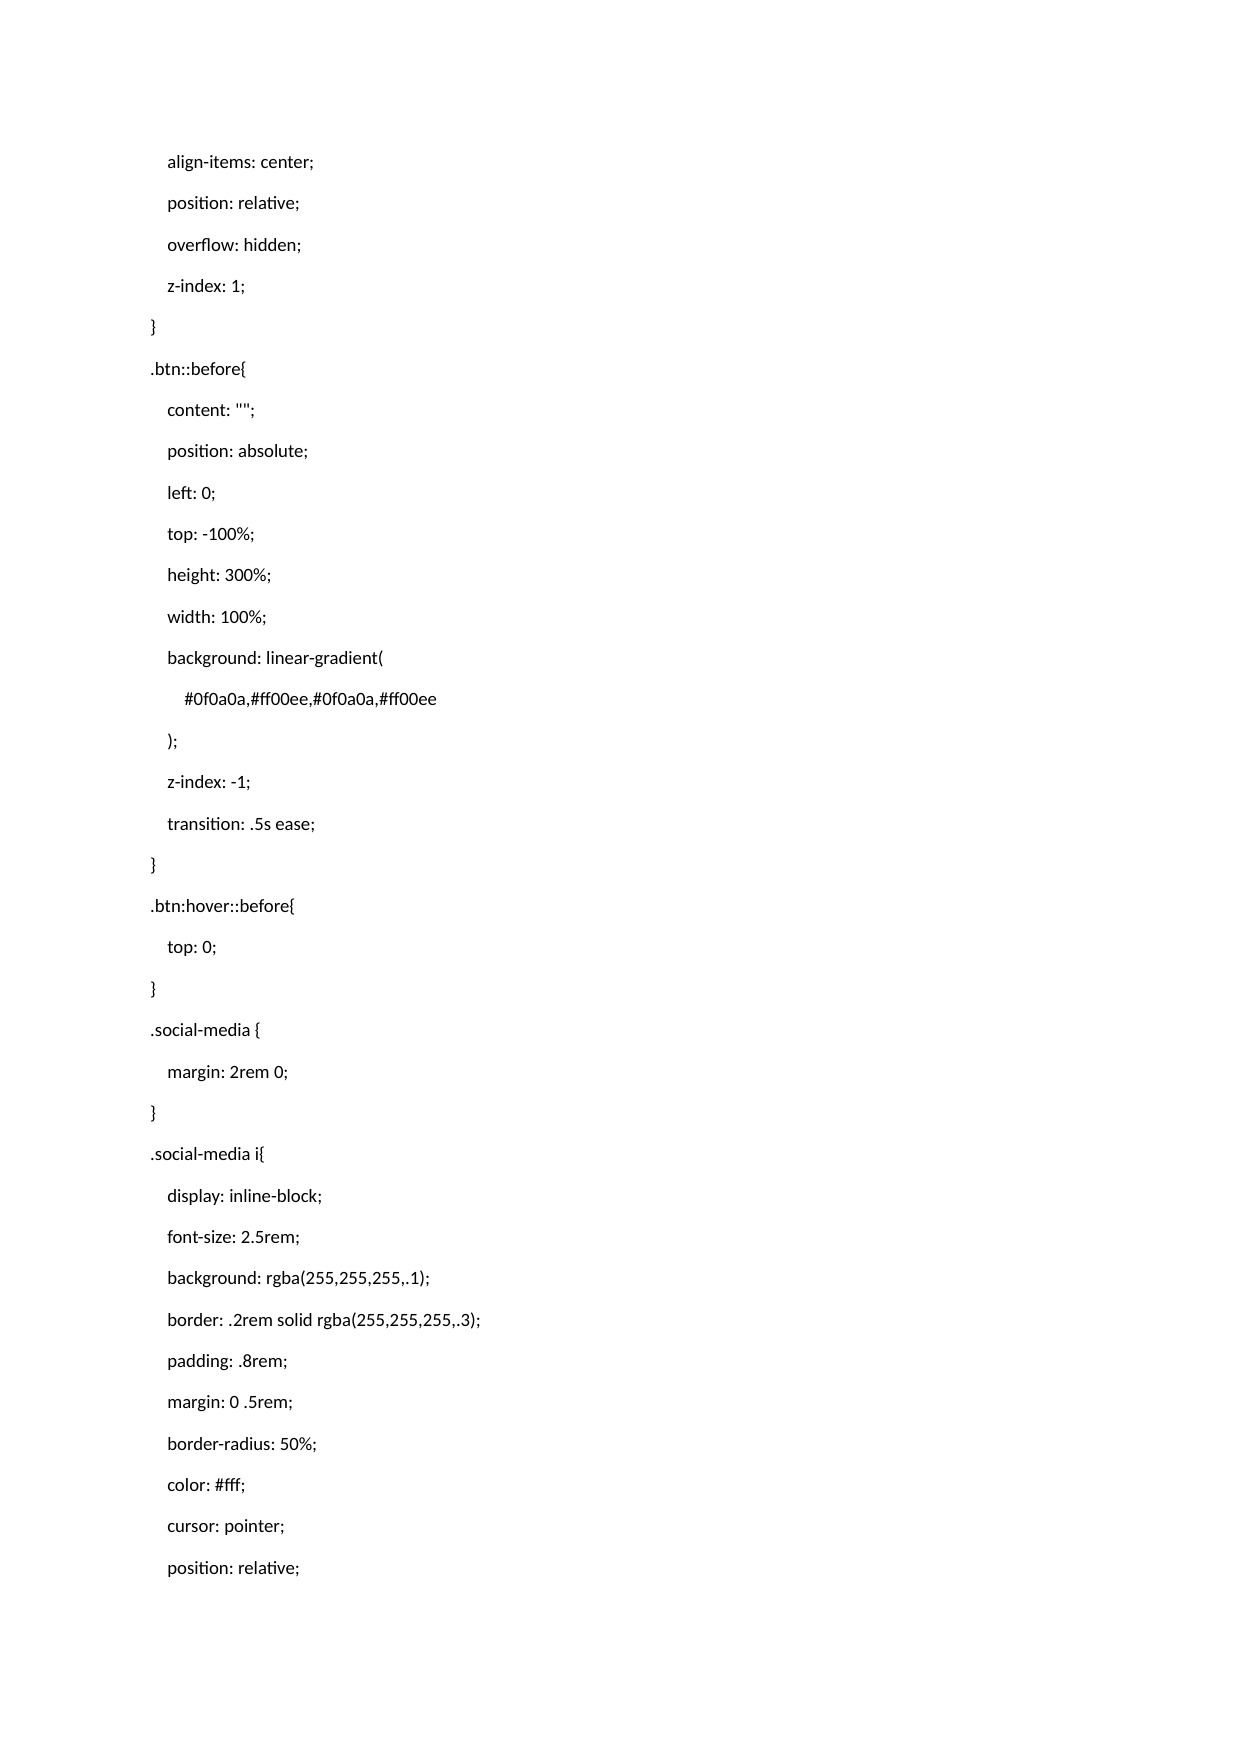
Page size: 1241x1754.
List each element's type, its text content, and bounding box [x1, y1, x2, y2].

text } [150, 853, 1090, 876]
text font-size: 2.5rem; [150, 1225, 1090, 1248]
text } [150, 1101, 1090, 1124]
text padding: .8rem; [150, 1349, 1090, 1372]
text background: rgba(255,255,255,.1); [150, 1267, 1090, 1289]
text #0f0a0a,#ff00ee,#0f0a0a,#ff00ee [150, 688, 1090, 711]
text ); [150, 729, 1090, 752]
text } [150, 977, 1090, 1000]
text border-radius: 50%; [150, 1432, 1090, 1455]
text align-items: center; [150, 150, 1090, 173]
text } [150, 315, 1090, 338]
text cursor: pointer; [150, 1515, 1090, 1538]
text content: ""; [150, 398, 1090, 421]
text position: absolute; [150, 439, 1090, 462]
text margin: 2rem 0; [150, 1060, 1090, 1083]
text position: relative; [150, 1556, 1090, 1579]
text background: linear-gradient( [150, 646, 1090, 669]
text top: 0; [150, 936, 1090, 959]
text position: relative; [150, 191, 1090, 214]
text display: inline-block; [150, 1184, 1090, 1207]
text border: .2rem solid rgba(255,255,255,.3); [150, 1308, 1090, 1331]
text left: 0; [150, 481, 1090, 504]
text .social-media { [150, 1018, 1090, 1041]
text .btn:hover::before{ [150, 894, 1090, 917]
text height: 300%; [150, 563, 1090, 586]
text top: -100%; [150, 522, 1090, 545]
text z-index: 1; [150, 274, 1090, 297]
text transition: .5s ease; [150, 812, 1090, 834]
text width: 100%; [150, 605, 1090, 628]
text color: #fff; [150, 1473, 1090, 1496]
text z-index: -1; [150, 770, 1090, 793]
text .social-media i{ [150, 1142, 1090, 1165]
text .btn::before{ [150, 357, 1090, 380]
text overflow: hidden; [150, 233, 1090, 256]
text margin: 0 .5rem; [150, 1391, 1090, 1413]
